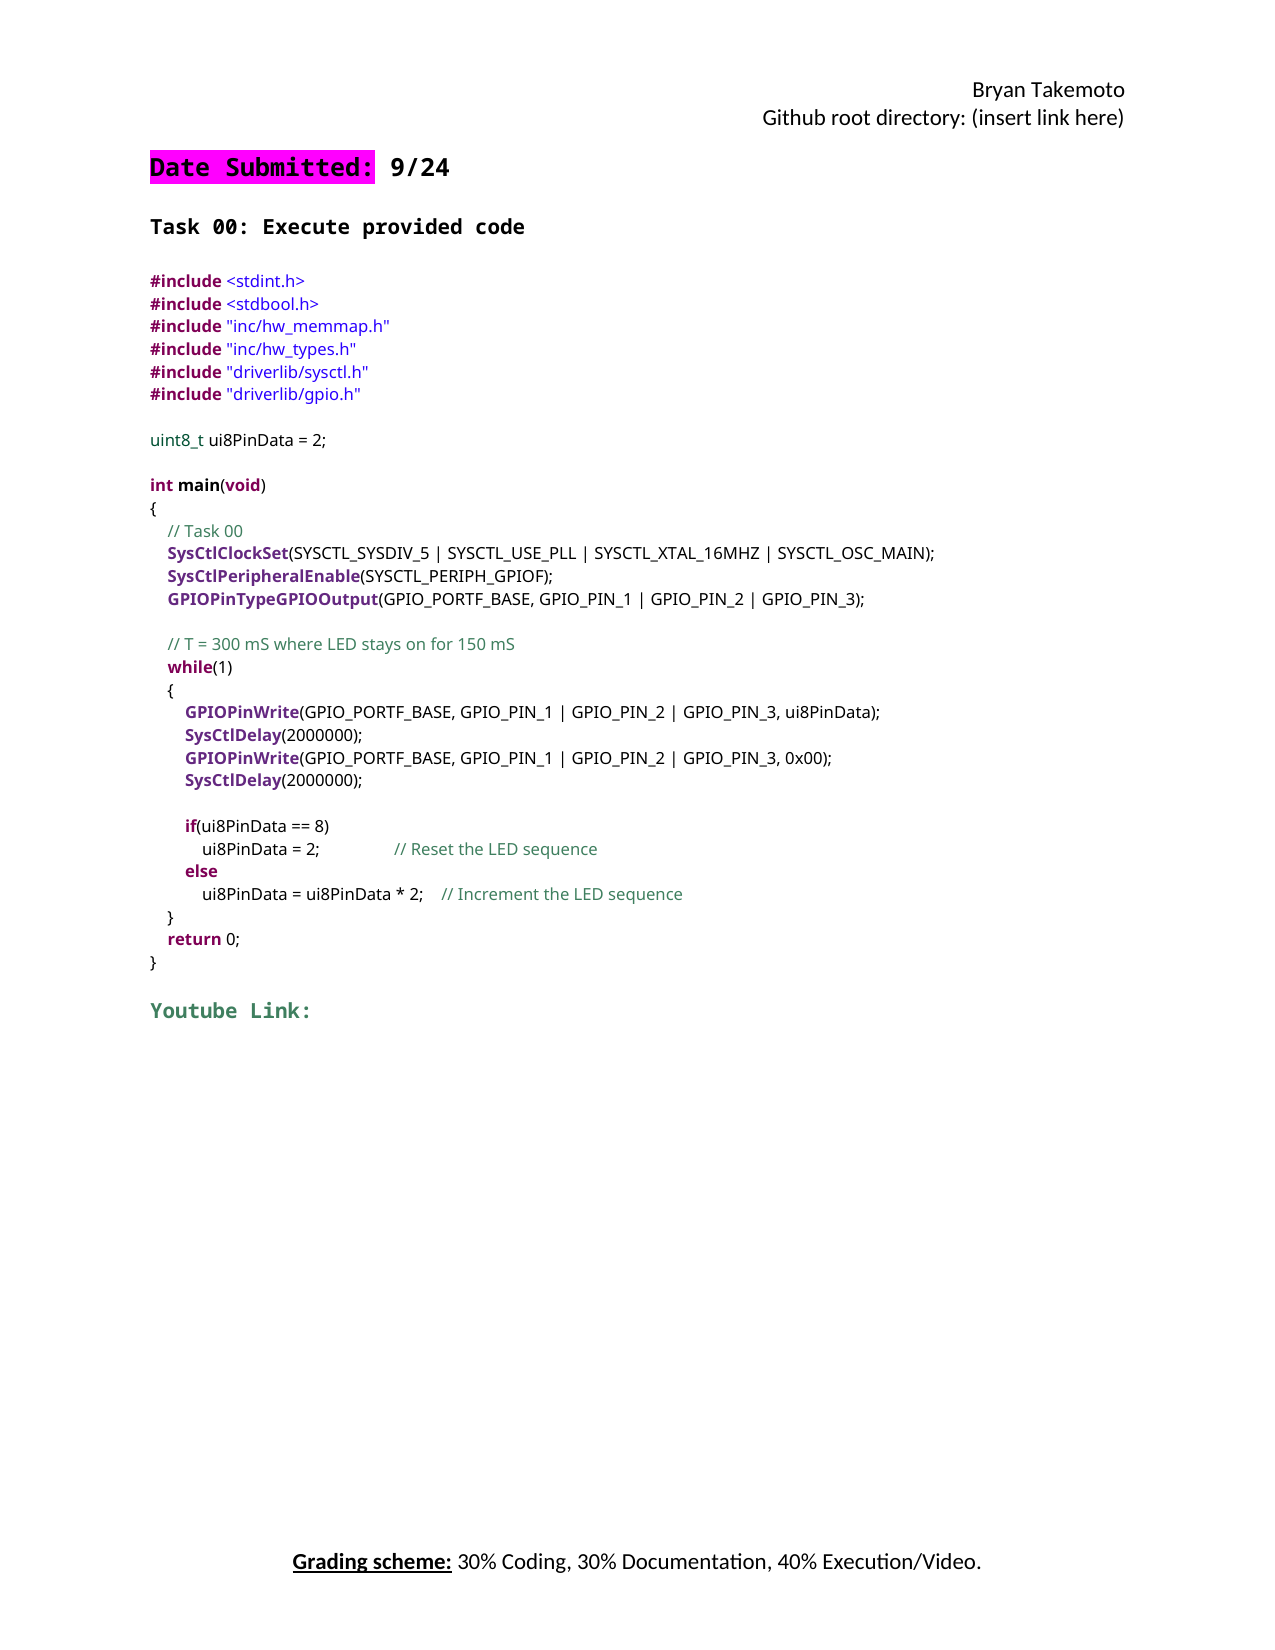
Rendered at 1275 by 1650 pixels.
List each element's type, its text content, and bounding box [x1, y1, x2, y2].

text ui8PinData = ui8PinData * 2; // Increment the LED sequence [150, 882, 1125, 905]
text } [150, 951, 1125, 973]
text #include "driverlib/gpio.h" [150, 383, 1125, 406]
text SysCtlPeripheralEnable(SYSCTL_PERIPH_GPIOF); [150, 564, 1125, 587]
text uint8_t ui8PinData = 2; [150, 428, 1125, 451]
text // T = 300 mS where LED stays on for 150 mS [150, 633, 1125, 655]
text Date Submitted: 9/24 [375, 150, 1125, 184]
text #include <stdint.h> [150, 269, 1125, 292]
text ui8PinData = 2; // Reset the LED sequence [150, 837, 1125, 860]
text SysCtlClockSet(SYSCTL_SYSDIV_5 | SYSCTL_USE_PLL | SYSCTL_XTAL_16MHZ | SYSCTL_OSC_MAIN); [150, 542, 1125, 564]
text GPIOPinWrite(GPIO_PORTF_BASE, GPIO_PIN_1 | GPIO_PIN_2 | GPIO_PIN_3, 0x00); [150, 746, 1125, 769]
text SysCtlDelay(2000000); [150, 769, 1125, 792]
text { [150, 496, 1125, 519]
text #include "inc/hw_types.h" [150, 337, 1125, 360]
text #include "driverlib/sysctl.h" [150, 360, 1125, 383]
text else [150, 860, 1125, 882]
text Task 00: Execute provided code [150, 212, 1125, 241]
text Youtube Link: [150, 996, 1125, 1024]
text // Task 00 [150, 519, 1125, 542]
text #include "inc/hw_memmap.h" [150, 315, 1125, 337]
text { [150, 678, 1125, 701]
text while(1) [150, 655, 1125, 678]
text if(ui8PinData == 8) [150, 814, 1125, 837]
text return 0; [150, 928, 1125, 951]
text SysCtlDelay(2000000); [150, 723, 1125, 746]
text } [150, 905, 1125, 928]
text #include <stdbool.h> [150, 292, 1125, 315]
text GPIOPinTypeGPIOOutput(GPIO_PORTF_BASE, GPIO_PIN_1 | GPIO_PIN_2 | GPIO_PIN_3); [150, 587, 1125, 610]
text int main(void) [150, 474, 1125, 496]
text GPIOPinWrite(GPIO_PORTF_BASE, GPIO_PIN_1 | GPIO_PIN_2 | GPIO_PIN_3, ui8PinData); [150, 701, 1125, 723]
